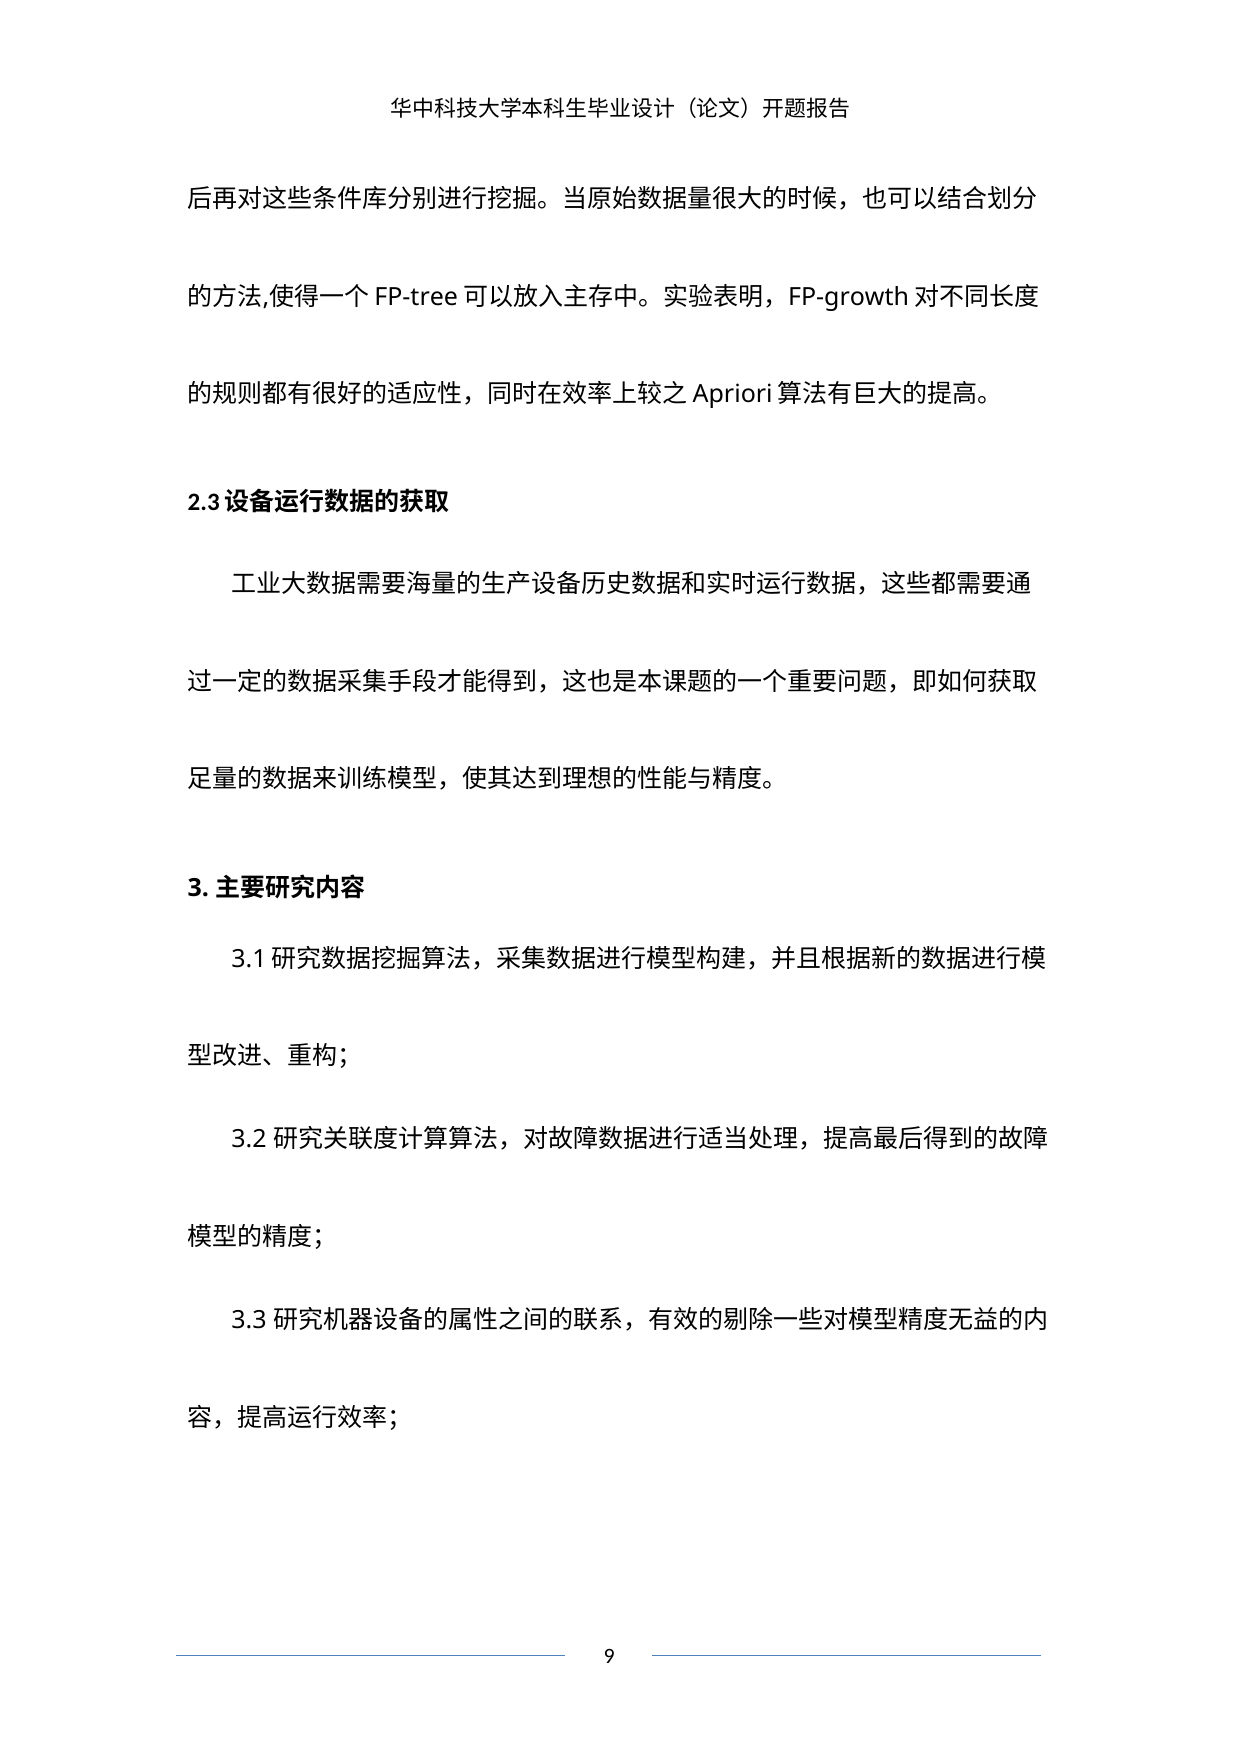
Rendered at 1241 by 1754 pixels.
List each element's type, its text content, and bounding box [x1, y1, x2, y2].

text 3.2 研究关联度计算算法，对故障数据进行适当处理，提高最后得到的故障模型的精度； [187, 1104, 1053, 1267]
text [187, 164, 1053, 424]
text 3.3 研究机器设备的属性之间的联系，有效的剔除一些对模型精度无益的内容，提高运行效率； [187, 1285, 1053, 1448]
title 3. 主要研究内容 [187, 853, 1053, 918]
text 工业大数据需要海量的生产设备历史数据和实时运行数据，这些都需要通过一定的数据采集手段才能得到，这也是本课题的一个重要问题，即如何获取足量的数据来训练模型，使其达到理想的性能与精度。 [187, 549, 1053, 809]
text 3.1研究数据挖掘算法，采集数据进行模型构建，并且根据新的数据进行模型改进、重构； [187, 924, 1053, 1086]
subtitle 2.3设备运行数据的获取 [187, 467, 1053, 532]
